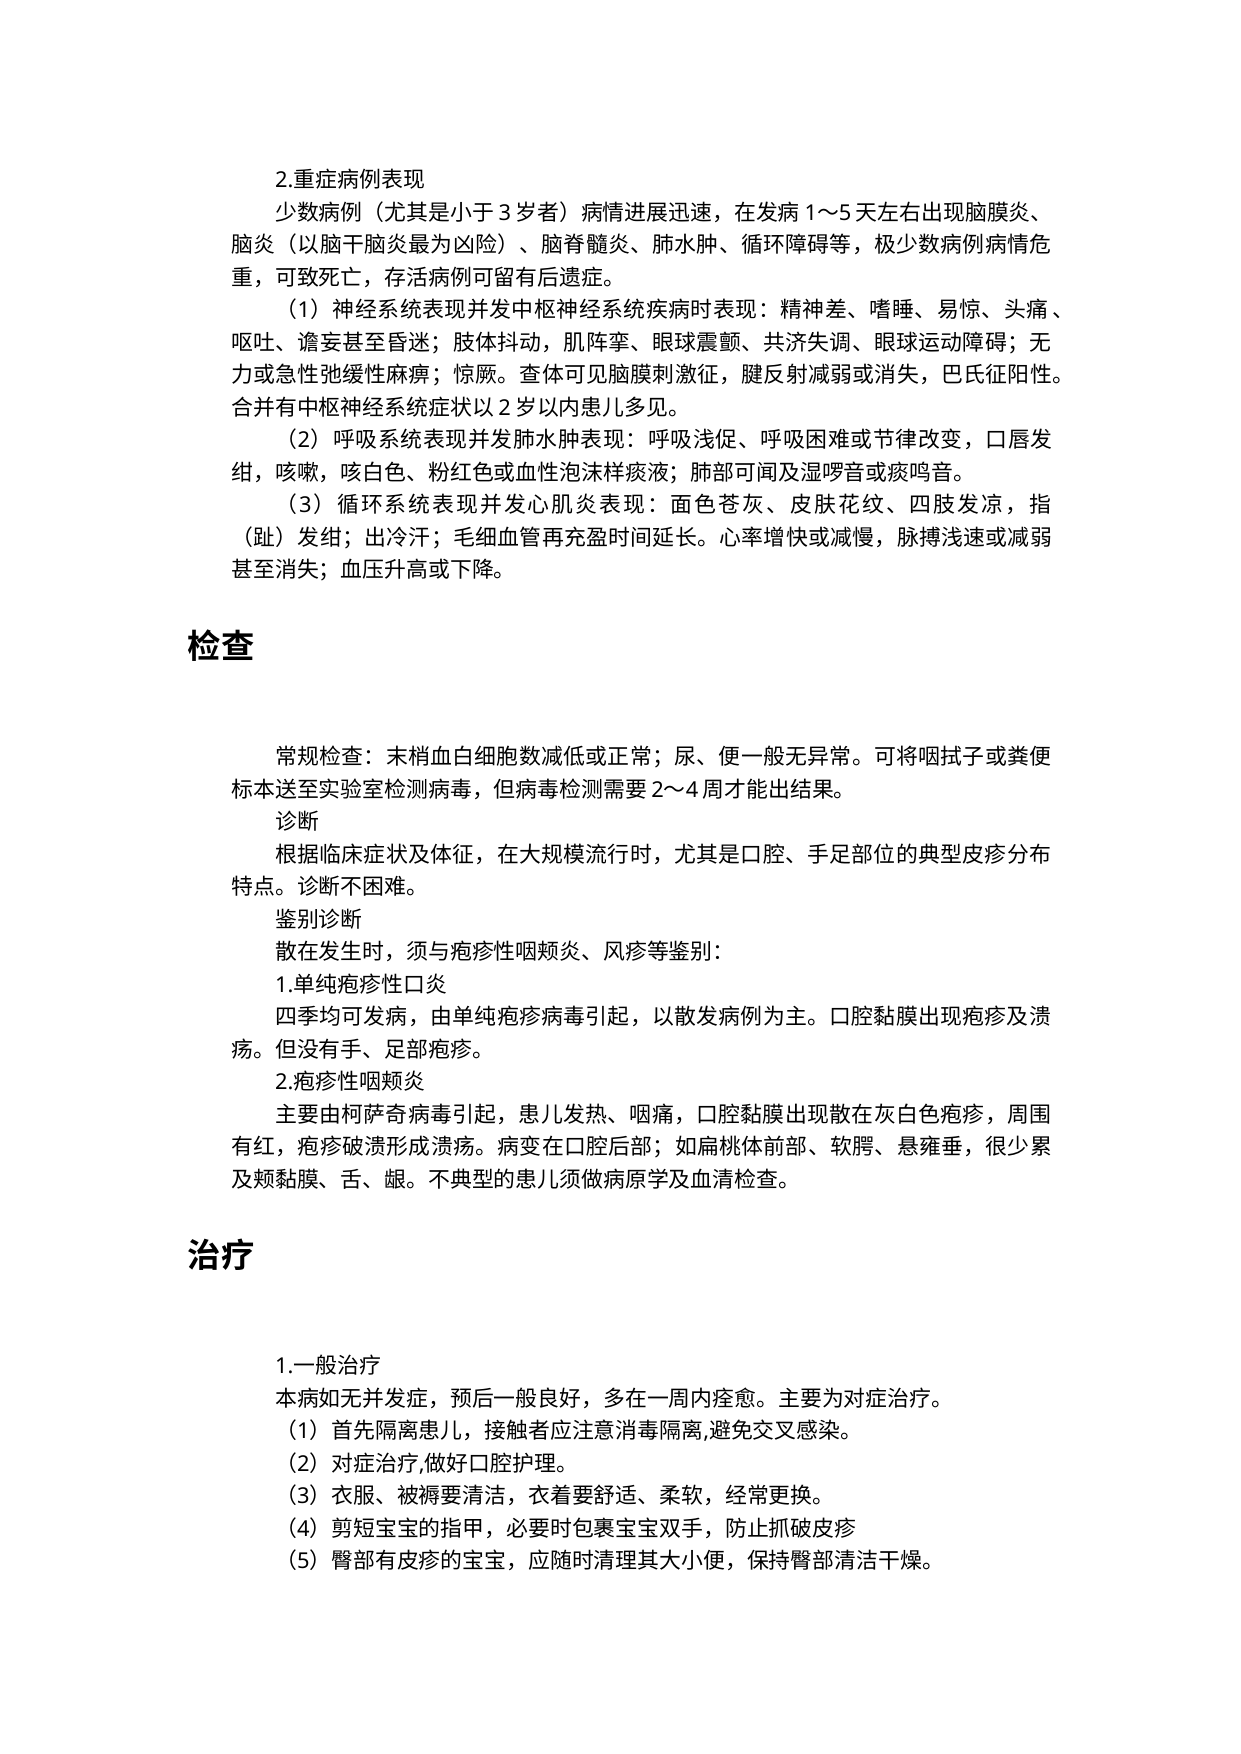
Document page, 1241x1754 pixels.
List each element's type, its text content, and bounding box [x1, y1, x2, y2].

text 2.疱疹性咽颊炎 [231, 1064, 1053, 1096]
text 本病如无并发症，预后一般良好，多在一周内痊愈。主要为对症治疗。 [231, 1381, 1053, 1413]
text 四季均可发病，由单纯疱疹病毒引起，以散发病例为主。口腔黏膜出现疱疹及溃疡。但没有手、足部疱疹。 [231, 999, 1053, 1064]
text 常规检查：末梢血白细胞数减低或正常；尿、便一般无异常。可将咽拭子或粪便标本送至实验室检测病毒，但病毒检测需要2～4周才能出结果。 [231, 739, 1053, 804]
text （1）神经系统表现并发中枢神经系统疾病时表现：精神差、嗜睡、易惊、头痛、呕吐、谵妄甚至昏迷；肢体抖动，肌阵挛、眼球震颤、共济失调、眼球运动障碍；无力或急性弛缓性麻痹；惊厥。查体可见脑膜刺激征，腱反射减弱或消失，巴氏征阳性。合并有中枢神经系统症状以2岁以内患儿多见。 [231, 292, 1053, 422]
text （4）剪短宝宝的指甲，必要时包裹宝宝双手，防止抓破皮疹 [231, 1511, 1053, 1543]
text （1）首先隔离患儿，接触者应注意消毒隔离,避免交叉感染。 [231, 1413, 1053, 1446]
text 主要由柯萨奇病毒引起，患儿发热、咽痛，口腔黏膜出现散在灰白色疱疹，周围有红，疱疹破溃形成溃疡。病变在口腔后部；如扁桃体前部、软腭、悬雍垂，很少累及颊黏膜、舌、龈。不典型的患儿须做病原学及血清检查。 [231, 1096, 1053, 1194]
text 2.重症病例表现 [231, 162, 1053, 194]
text （2）呼吸系统表现并发肺水肿表现：呼吸浅促、呼吸困难或节律改变，口唇发绀，咳嗽，咳白色、粉红色或血性泡沫样痰液；肺部可闻及湿啰音或痰鸣音。 [231, 422, 1053, 487]
subtitle 检查 [187, 612, 1053, 677]
text 鉴别诊断 [231, 901, 1053, 934]
text 根据临床症状及体征，在大规模流行时，尤其是口腔、手足部位的典型皮疹分布特点。诊断不困难。 [231, 836, 1053, 901]
text 1.一般治疗 [231, 1348, 1053, 1381]
text （3）衣服、被褥要清洁，衣着要舒适、柔软，经常更换。 [231, 1478, 1053, 1511]
subtitle 治疗 [187, 1221, 1053, 1286]
text （5）臀部有皮疹的宝宝，应随时清理其大小便，保持臀部清洁干燥。 [231, 1543, 1053, 1576]
text 散在发生时，须与疱疹性咽颊炎、风疹等鉴别： [231, 934, 1053, 966]
text 1.单纯疱疹性口炎 [231, 966, 1053, 999]
text （3）循环系统表现并发心肌炎表现：面色苍灰、皮肤花纹、四肢发凉，指（趾）发绀；出冷汗；毛细血管再充盈时间延长。心率增快或减慢，脉搏浅速或减弱甚至消失；血压升高或下降。 [231, 487, 1053, 584]
text （2）对症治疗,做好口腔护理。 [231, 1446, 1053, 1478]
text 诊断 [231, 804, 1053, 836]
text 少数病例（尤其是小于3岁者）病情进展迅速，在发病1～5天左右出现脑膜炎、脑炎（以脑干脑炎最为凶险）、脑脊髓炎、肺水肿、循环障碍等，极少数病例病情危重，可致死亡，存活病例可留有后遗症。 [231, 194, 1053, 292]
